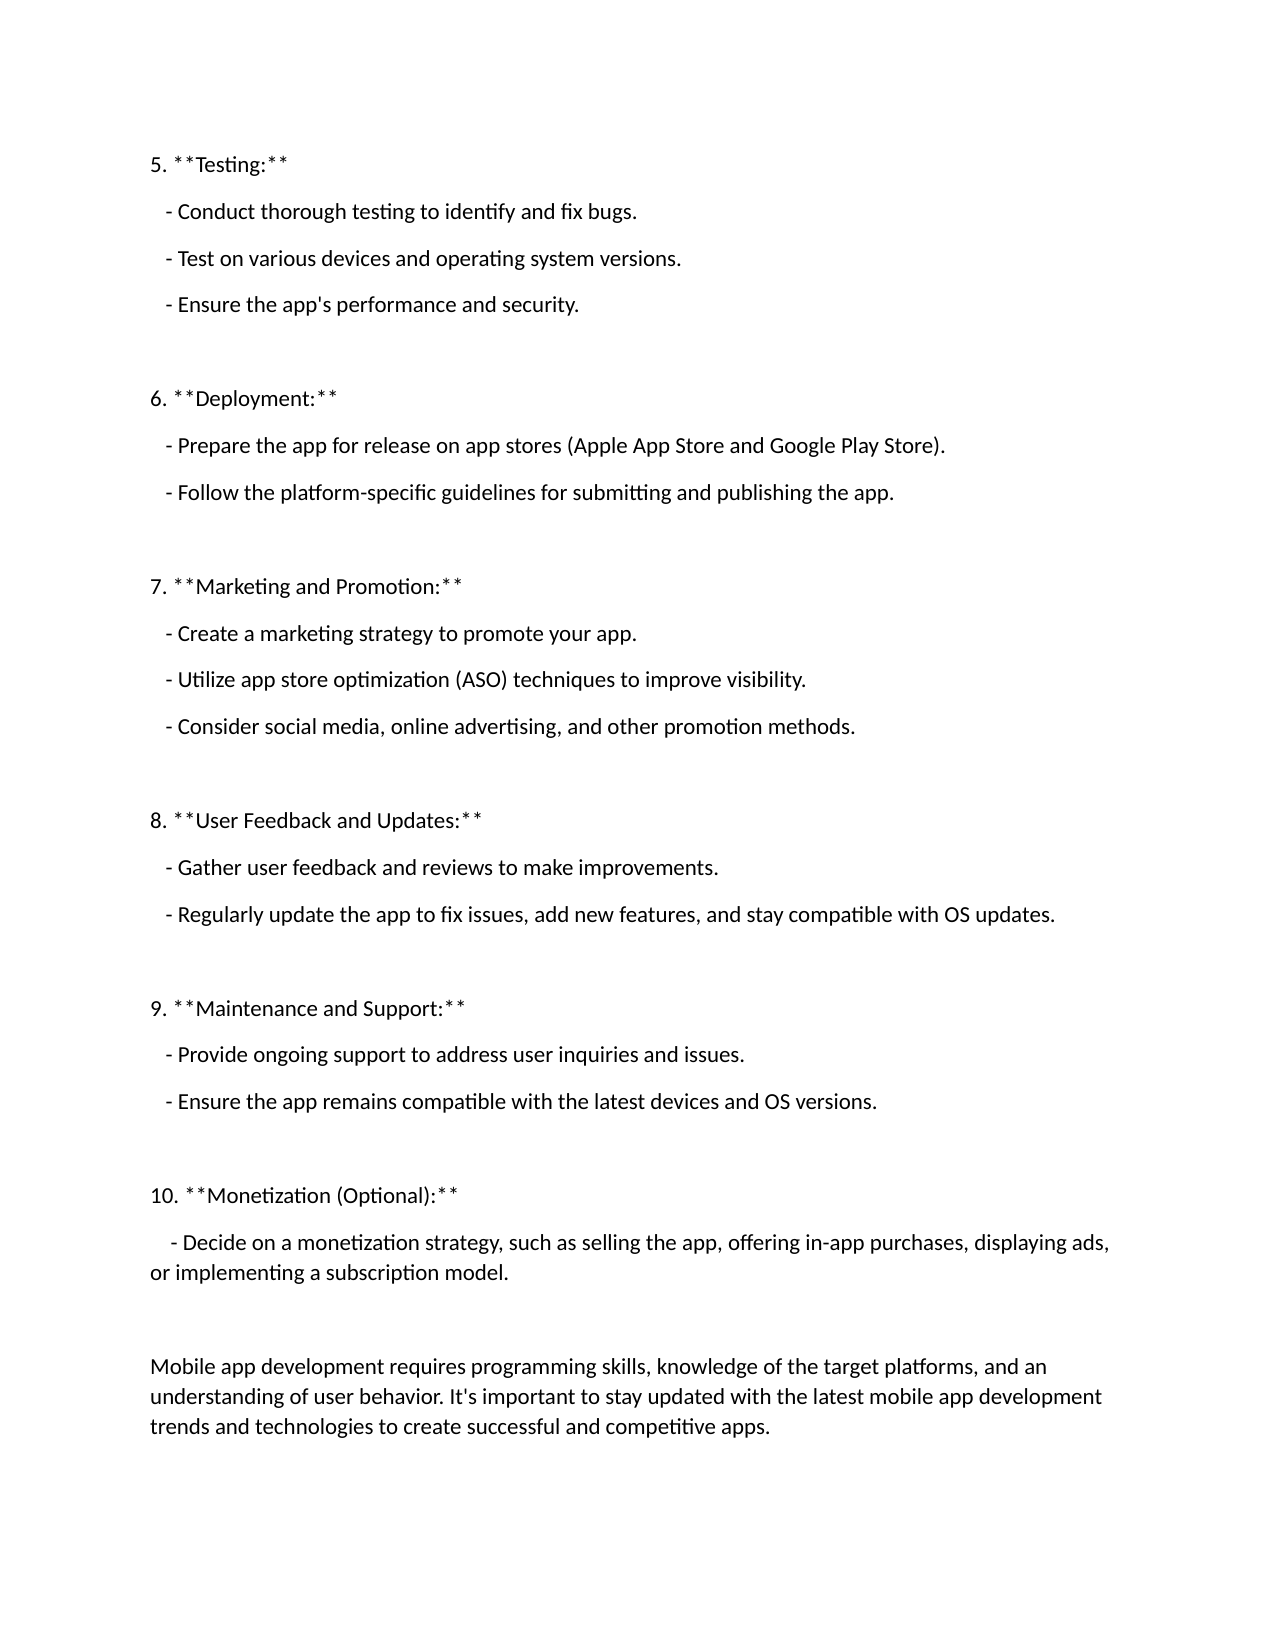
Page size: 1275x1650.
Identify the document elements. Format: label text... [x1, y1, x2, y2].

text - Prepare the app for release on app stores (Apple App Store and Google Play Store). [150, 431, 1125, 459]
text - Consider social media, online advertising, and other promotion methods. [150, 712, 1125, 741]
text 8. **User Feedback and Updates:** [150, 806, 1125, 834]
text - Test on various devices and operating system versions. [150, 244, 1125, 272]
text - Follow the platform-specific guidelines for submitting and publishing the app. [150, 478, 1125, 506]
text - Gather user feedback and reviews to make improvements. [150, 853, 1125, 881]
text - Regularly update the app to fix issues, add new features, and stay compatible with OS updates. [150, 900, 1125, 928]
text - Provide ongoing support to address user inquiries and issues. [150, 1041, 1125, 1069]
text - Decide on a monetization strategy, such as selling the app, offering in-app purchases, displaying ads, or implementing a subscription model. [150, 1228, 1125, 1286]
text - Ensure the app's performance and security. [150, 291, 1125, 319]
text 7. **Marketing and Promotion:** [150, 572, 1125, 600]
text - Ensure the app remains compatible with the latest devices and OS versions. [150, 1087, 1125, 1116]
text 10. **Monetization (Optional):** [150, 1181, 1125, 1209]
text 9. **Maintenance and Support:** [150, 994, 1125, 1022]
text Mobile app development requires programming skills, knowledge of the target platforms, and an understanding of user behavior. It's important to stay updated with the latest mobile app development trends and technologies to create successful and competitive apps. [150, 1352, 1125, 1441]
text - Create a marketing strategy to promote your app. [150, 619, 1125, 647]
text 6. **Deployment:** [150, 384, 1125, 412]
text - Utilize app store optimization (ASO) techniques to improve visibility. [150, 666, 1125, 694]
text 5. **Testing:** [150, 150, 1125, 178]
text - Conduct thorough testing to identify and fix bugs. [150, 197, 1125, 225]
